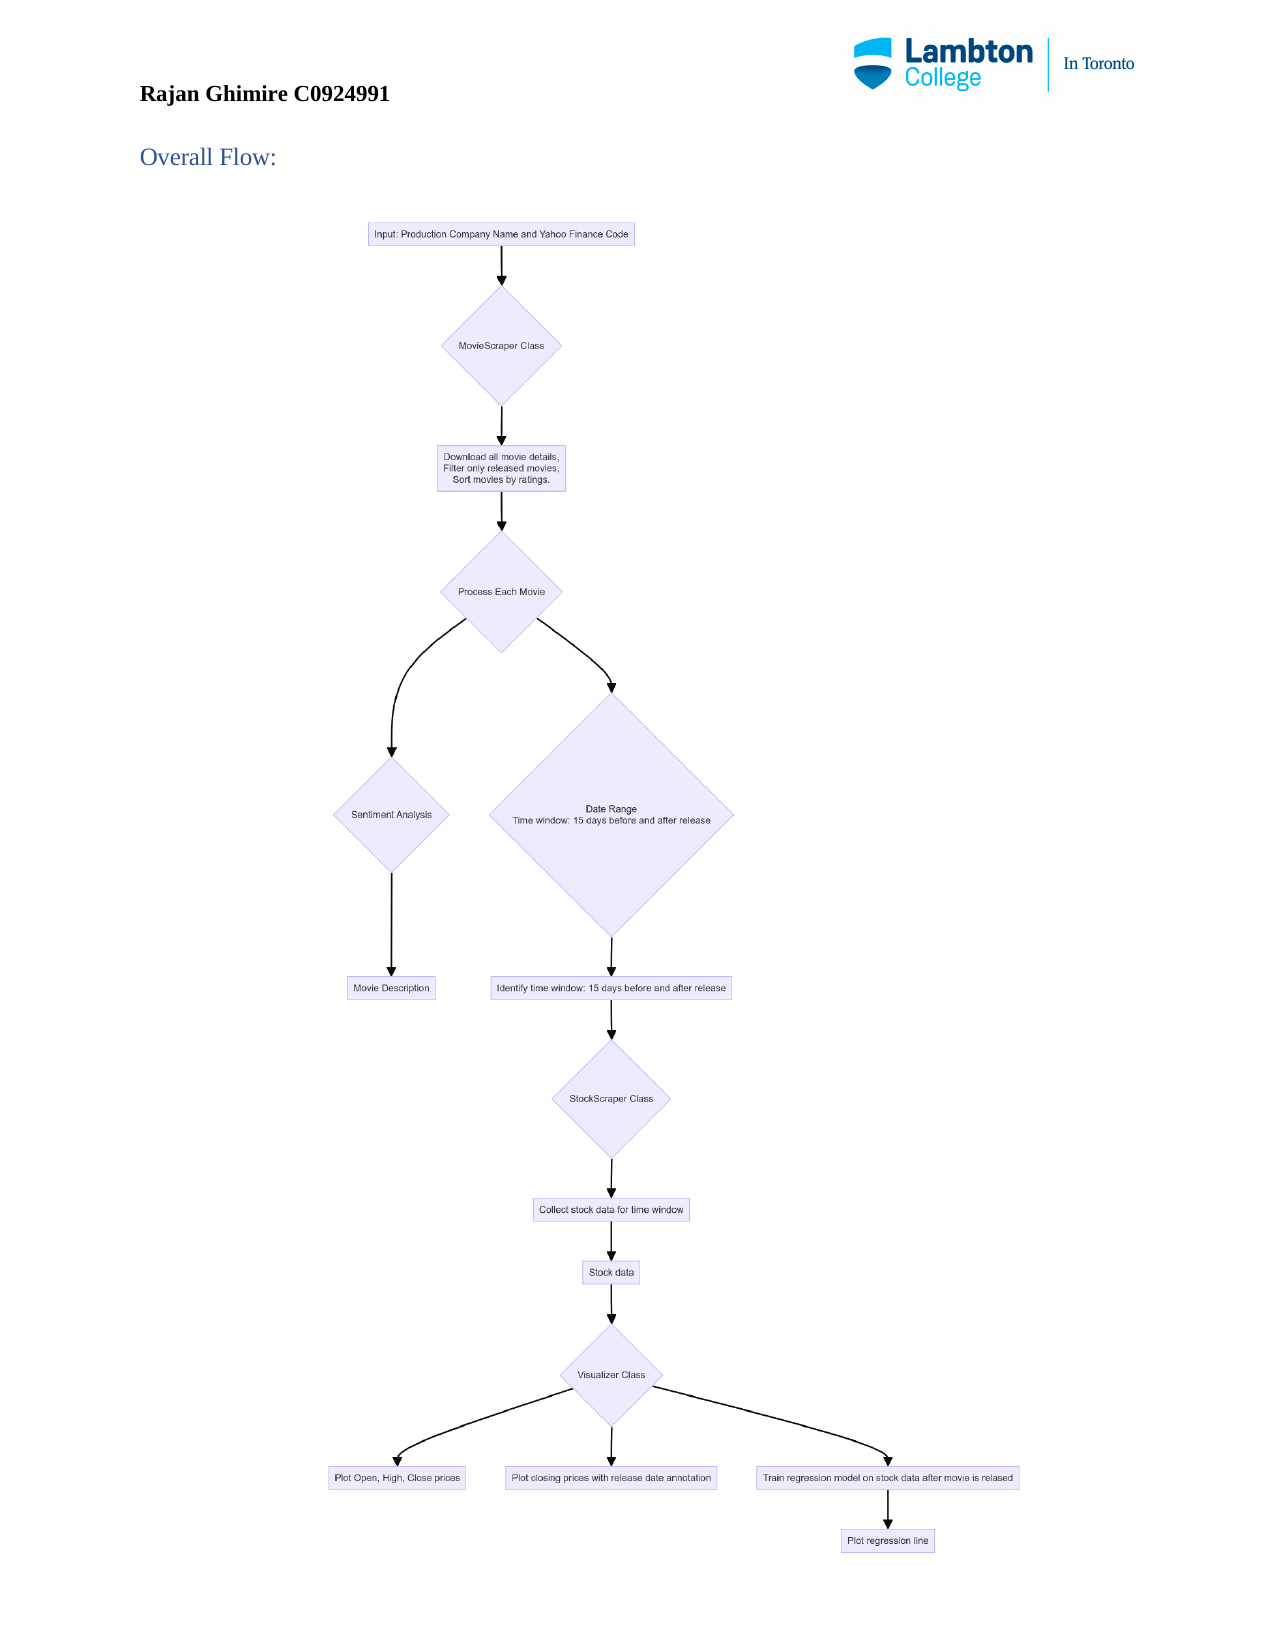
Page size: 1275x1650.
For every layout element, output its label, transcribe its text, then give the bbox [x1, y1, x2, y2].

subtitle Overall Flow: [139, 142, 1210, 170]
picture [322, 216, 1028, 1564]
picture [830, 13, 1205, 115]
